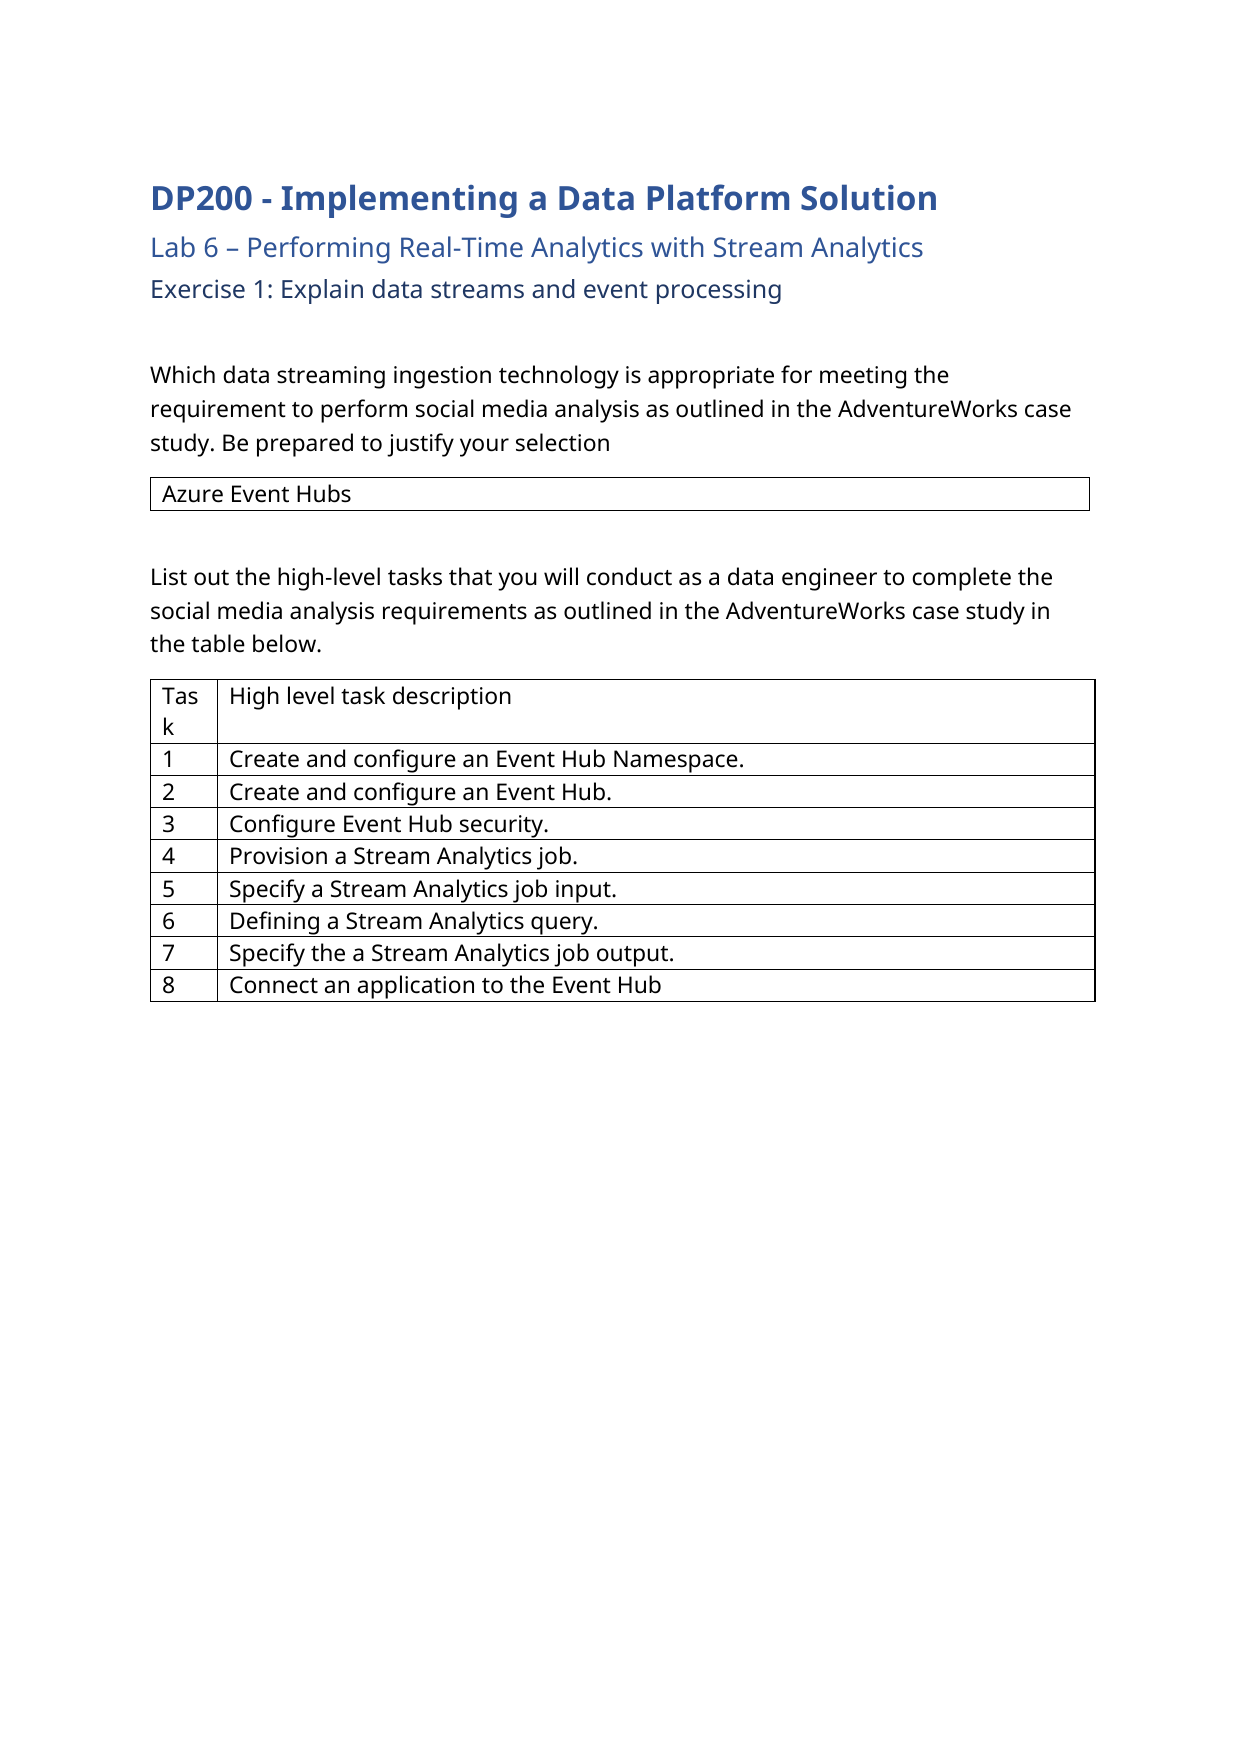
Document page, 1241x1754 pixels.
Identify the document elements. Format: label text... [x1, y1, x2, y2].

table_cell 4 [151, 840, 217, 872]
table_cell Provision a Stream Analytics job. [218, 840, 1094, 872]
table_cell Connect an application to the Event Hub [218, 970, 1094, 1001]
subtitle Exercise 1: Explain data streams and event processing [150, 272, 1090, 306]
table_header Azure Event Hubs [151, 478, 1089, 509]
table_cell 2 [151, 776, 217, 807]
subtitle Lab 6 – Performing Real-Time Analytics with Stream Analytics [150, 228, 1090, 265]
table_cell 8 [151, 970, 217, 1001]
table_cell 5 [151, 873, 217, 904]
table_cell 7 [151, 937, 217, 968]
subtitle DP200 - Implementing a Data Platform Solution [150, 175, 1090, 220]
table_cell Configure Event Hub security. [218, 808, 1094, 839]
text List out the high-level tasks that you will conduct as a data engineer to complete the social media analysis requirements as outlined in the AdventureWorks case study in the table below. [150, 561, 1090, 660]
table_header High level task description [218, 680, 1094, 742]
table_cell Defining a Stream Analytics query. [218, 905, 1094, 936]
table_cell 3 [151, 808, 217, 839]
text Which data streaming ingestion technology is appropriate for meeting the requirement to perform social media analysis as outlined in the AdventureWorks case study. Be prepared to justify your selection [150, 359, 1090, 458]
table_cell 1 [151, 744, 217, 775]
table_cell 6 [151, 905, 217, 936]
table_cell Create and configure an Event Hub Namespace. [218, 744, 1094, 775]
table_cell Create and configure an Event Hub. [218, 776, 1094, 807]
table_cell Specify a Stream Analytics job input. [218, 873, 1094, 904]
table_cell Specify the a Stream Analytics job output. [218, 937, 1094, 968]
table_header Task [151, 680, 217, 742]
